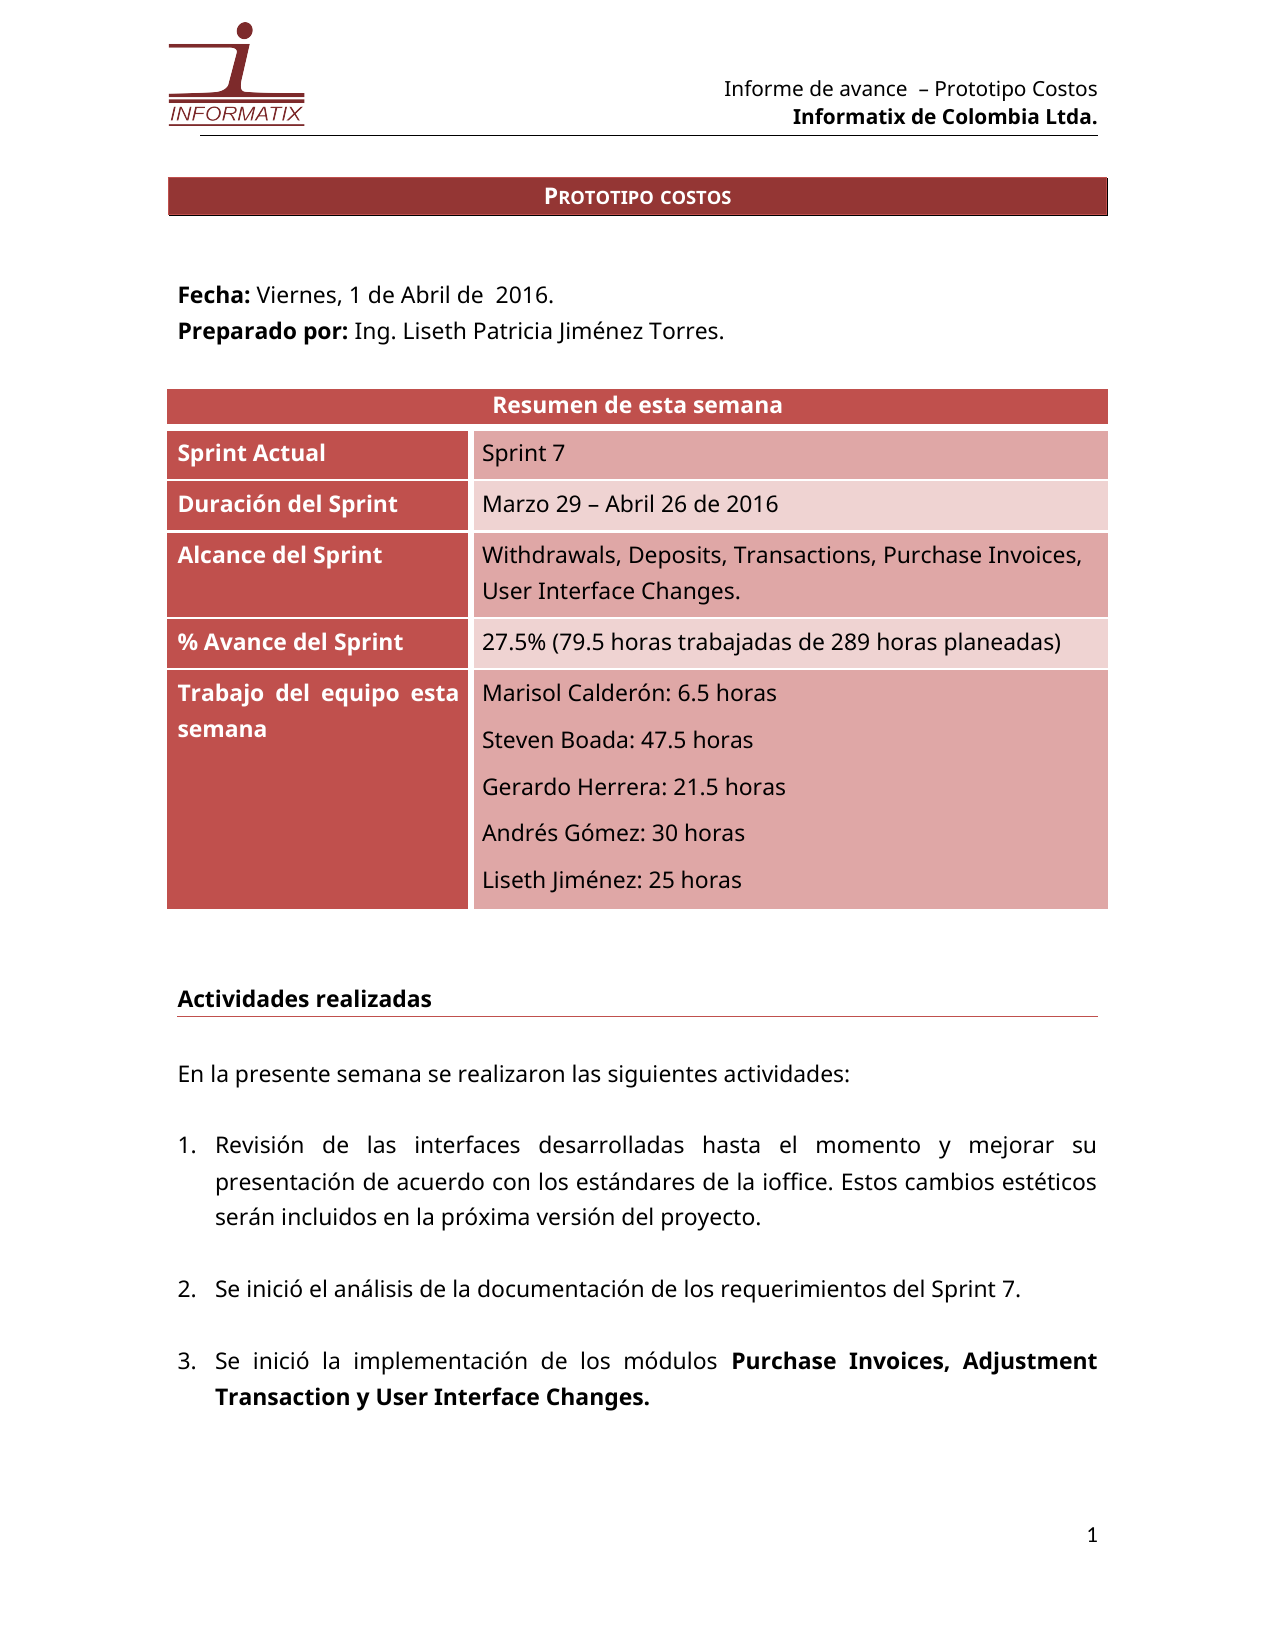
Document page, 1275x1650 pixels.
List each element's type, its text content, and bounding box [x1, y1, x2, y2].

list Revisión de las interfaces desarrolladas hasta el momento y mejorar su presentación de acuerdo con los estándares de la ioffice. Estos cambios estéticos serán incluidos en la próxima versión del proyecto. [177, 1129, 1098, 1233]
table_cell Sprint Actual [167, 431, 468, 479]
picture [168, 22, 305, 126]
table_cell Withdrawals, Deposits, Transactions, Purchase Invoices, User Interface Changes. [474, 533, 1108, 617]
table_cell Sprint 7 [474, 431, 1108, 479]
table_cell % Avance del Sprint [167, 619, 468, 668]
table_header Resumen de esta semana [167, 389, 1108, 424]
list Se inició el análisis de la documentación de los requerimientos del Sprint 7. [177, 1273, 1098, 1304]
table_cell Alcance del Sprint [167, 533, 468, 617]
table_cell Duración del Sprint [167, 481, 468, 530]
list Se inició la implementación de los módulos Purchase Invoices, Adjustment Transaction y User Interface Changes. [177, 1345, 1098, 1412]
text Prototipo costos [169, 178, 1106, 214]
table_cell Marisol Calderón: 6.5 horas Steven Boada: 47.5 horas Gerardo Herrera: 21.5 horas Andrés Gómez: 30 horas Liseth Jiménez: 25 horas [474, 670, 1108, 909]
text Fecha: Viernes, 1 de Abril de 2016. [177, 279, 1098, 311]
text Preparado por: Ing. Liseth Patricia Jiménez Torres. [177, 315, 1098, 346]
text Actividades realizadas [177, 983, 1098, 1016]
table_cell Marzo 29 – Abril 26 de 2016 [474, 481, 1108, 530]
table_cell 27.5% (79.5 horas trabajadas de 289 horas planeadas) [474, 619, 1108, 668]
table_cell Trabajo del equipo esta semana [167, 670, 468, 909]
text En la presente semana se realizaron las siguientes actividades: [177, 1058, 1098, 1089]
